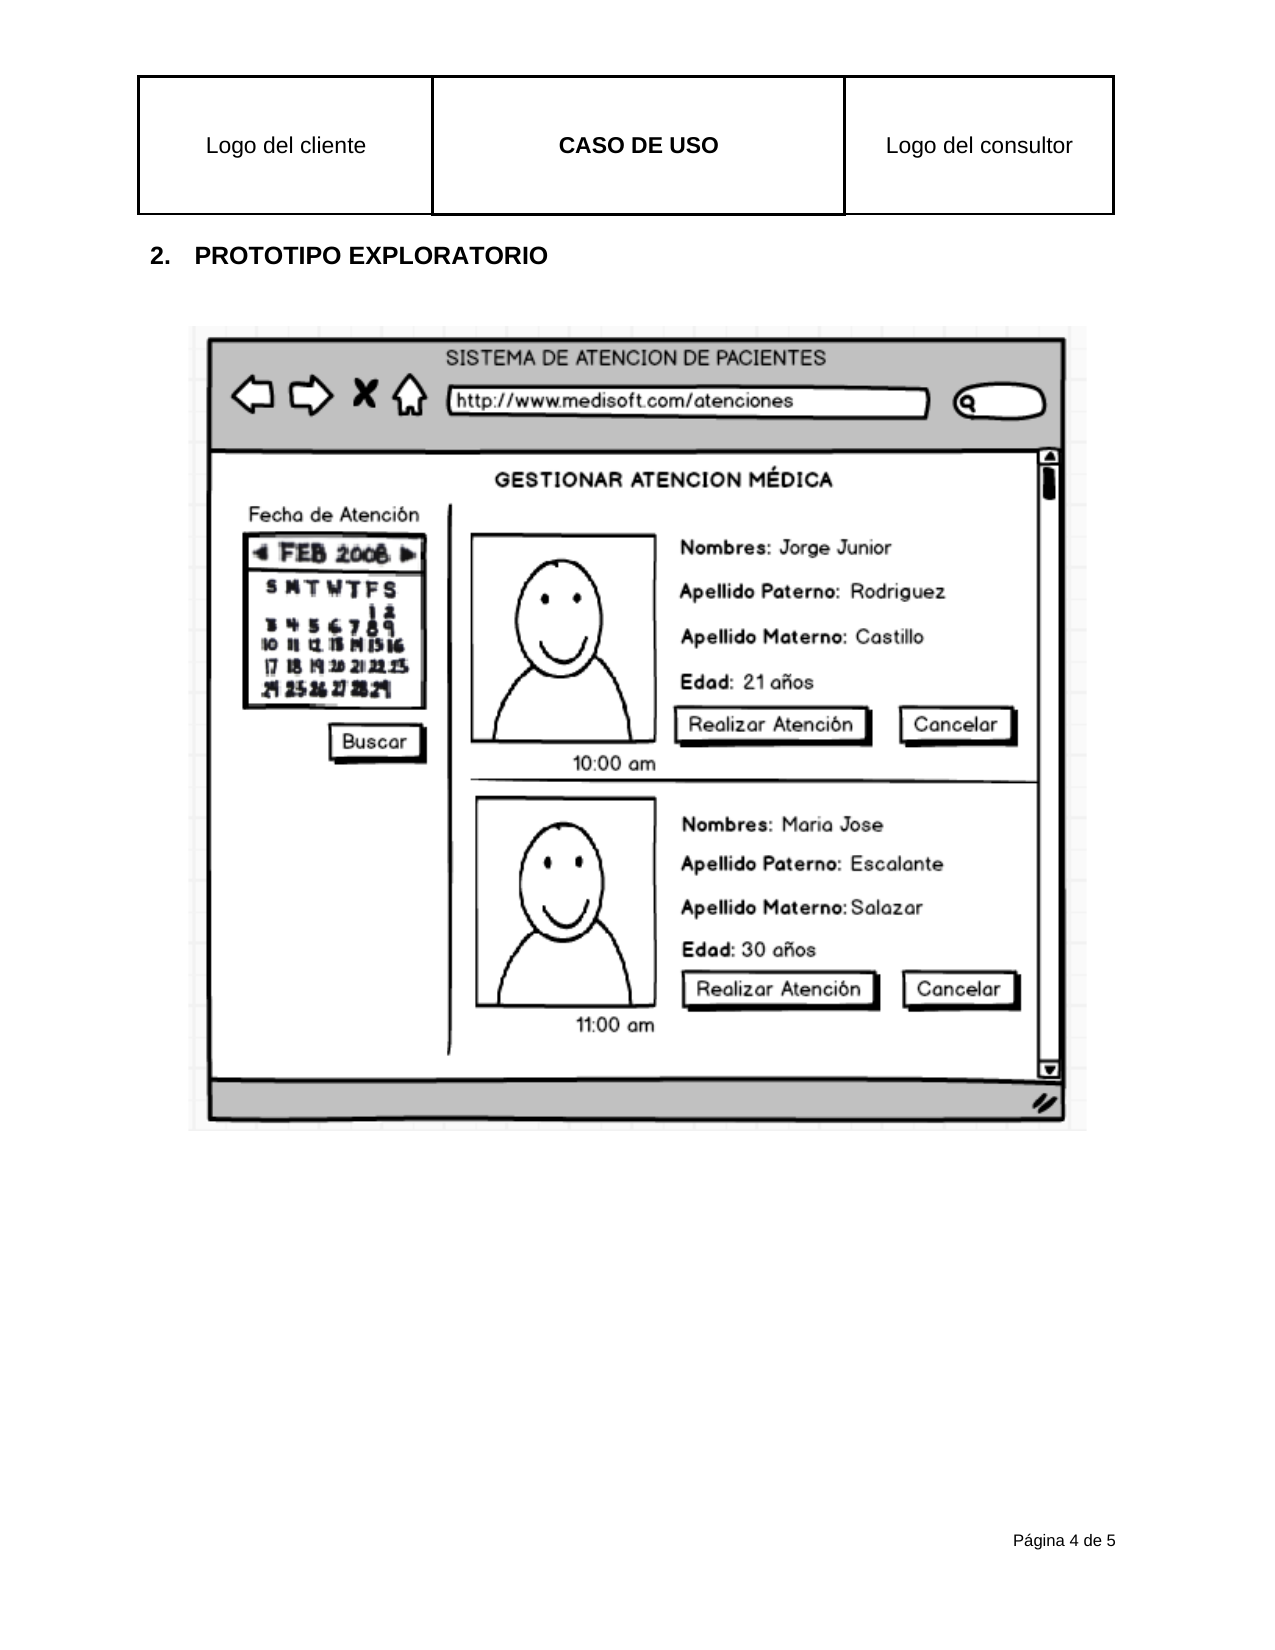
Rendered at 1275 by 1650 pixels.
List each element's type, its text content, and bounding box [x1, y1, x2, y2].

subtitle PROTOTIPO EXPLORATORIO [150, 241, 1125, 270]
picture [188, 326, 1087, 1131]
